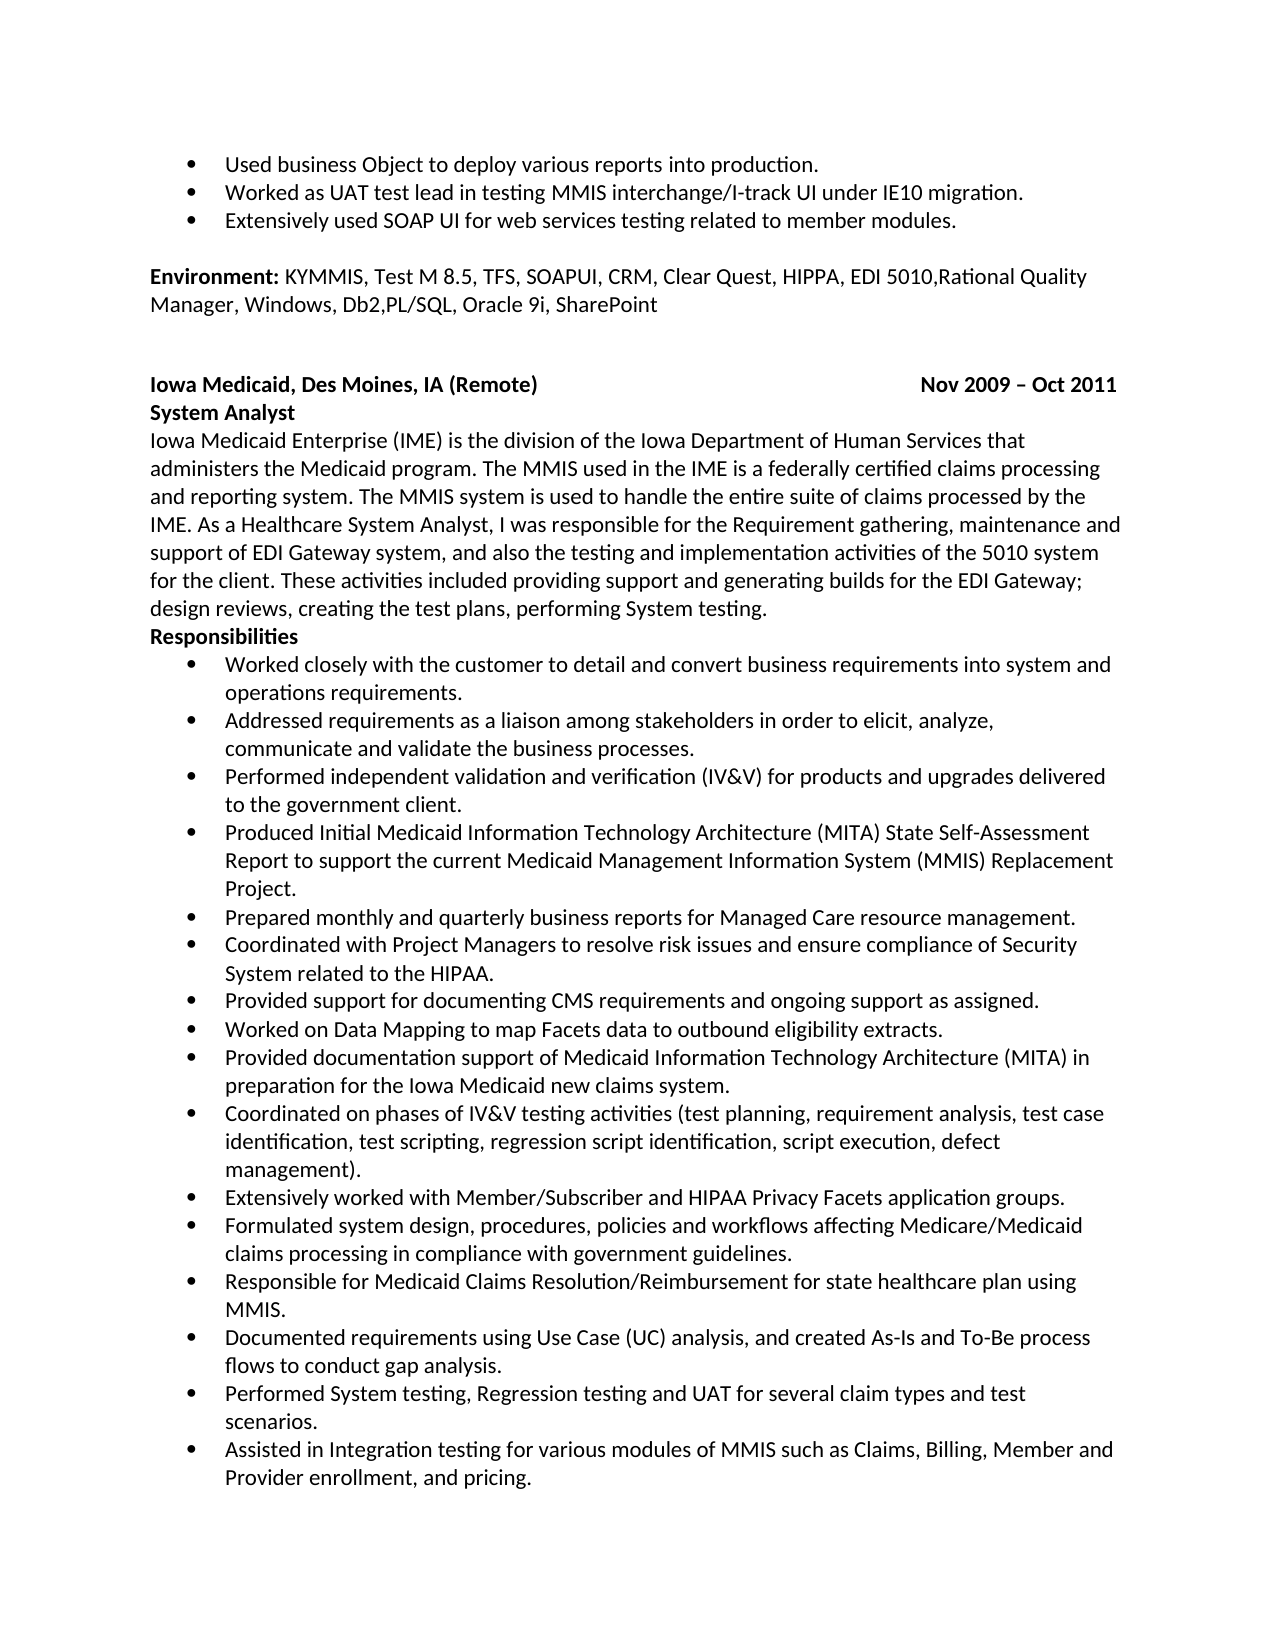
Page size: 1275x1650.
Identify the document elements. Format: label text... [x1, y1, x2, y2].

list Formulated system design, procedures, policies and workflows affecting Medicare/Medicaid claims processing in compliance with government guidelines. [187, 1211, 1125, 1267]
list Produced Initial Medicaid Information Technology Architecture (MITA) State Self-Assessment Report to support the current Medicaid Management Information System (MMIS) Replacement Project. [187, 818, 1125, 903]
list Worked on Data Mapping to map Facets data to outbound eligibility extracts. [187, 1015, 1125, 1043]
list Extensively worked with Member/Subscriber and HIPAA Privacy Facets application groups. [187, 1183, 1125, 1211]
text Iowa Medicaid Enterprise (IME) is the division of the Iowa Department of Human Services that administers the Medicaid program. The MMIS used in the IME is a federally certified claims processing and reporting system. The MMIS system is used to handle the entire suite of claims processed by the IME. As a Healthcare System Analyst, I was responsible for the Requirement gathering, maintenance and support of EDI Gateway system, and also the testing and implementation activities of the 5010 system for the client. These activities included providing support and generating builds for the EDI Gateway; design reviews, creating the test plans, performing System testing. [150, 426, 1125, 622]
list Performed independent validation and verification (IV&V) for products and upgrades delivered to the government client. [187, 762, 1125, 818]
list Provided support for documenting CMS requirements and ongoing support as assigned. [187, 987, 1125, 1015]
list Prepared monthly and quarterly business reports for Managed Care resource management. [187, 903, 1125, 931]
list Documented requirements using Use Case (UC) analysis, and created As-Is and To-Be process flows to conduct gap analysis. [187, 1323, 1125, 1379]
list Worked as UAT test lead in testing MMIS interchange/I-track UI under IE10 migration. [187, 178, 1125, 206]
text Iowa Medicaid, Des Moines, IA (Remote) Nov 2009 – Oct 2011 [150, 370, 1125, 398]
list Coordinated with Project Managers to resolve risk issues and ensure compliance of Security System related to the HIPAA. [187, 931, 1125, 987]
text Responsibilities [150, 622, 1125, 650]
list Provided documentation support of Medicaid Information Technology Architecture (MITA) in preparation for the Iowa Medicaid new claims system. [187, 1043, 1125, 1099]
list Coordinated on phases of IV&V testing activities (test planning, requirement analysis, test case identification, test scripting, regression script identification, script execution, defect management). [187, 1099, 1125, 1183]
list Performed System testing, Regression testing and UAT for several claim types and test scenarios. [187, 1379, 1125, 1435]
text Environment: KYMMIS, Test M 8.5, TFS, SOAPUI, CRM, Clear Quest, HIPPA, EDI 5010,Rational Quality Manager, Windows, Db2,PL/SQL, Oracle 9i, SharePoint [658, 262, 1125, 318]
list Extensively used SOAP UI for web services testing related to member modules. [187, 206, 1125, 234]
list Used business Object to deploy various reports into production. [187, 150, 1125, 178]
list Addressed requirements as a liaison among stakeholders in order to elicit, analyze, communicate and validate the business processes. [187, 706, 1125, 762]
list Worked closely with the customer to detail and convert business requirements into system and operations requirements. [187, 650, 1125, 706]
text System Analyst [150, 398, 1125, 426]
list Assisted in Integration testing for various modules of MMIS such as Claims, Billing, Member and Provider enrollment, and pricing. [187, 1435, 1125, 1491]
list Responsible for Medicaid Claims Resolution/Reimbursement for state healthcare plan using MMIS. [187, 1267, 1125, 1323]
